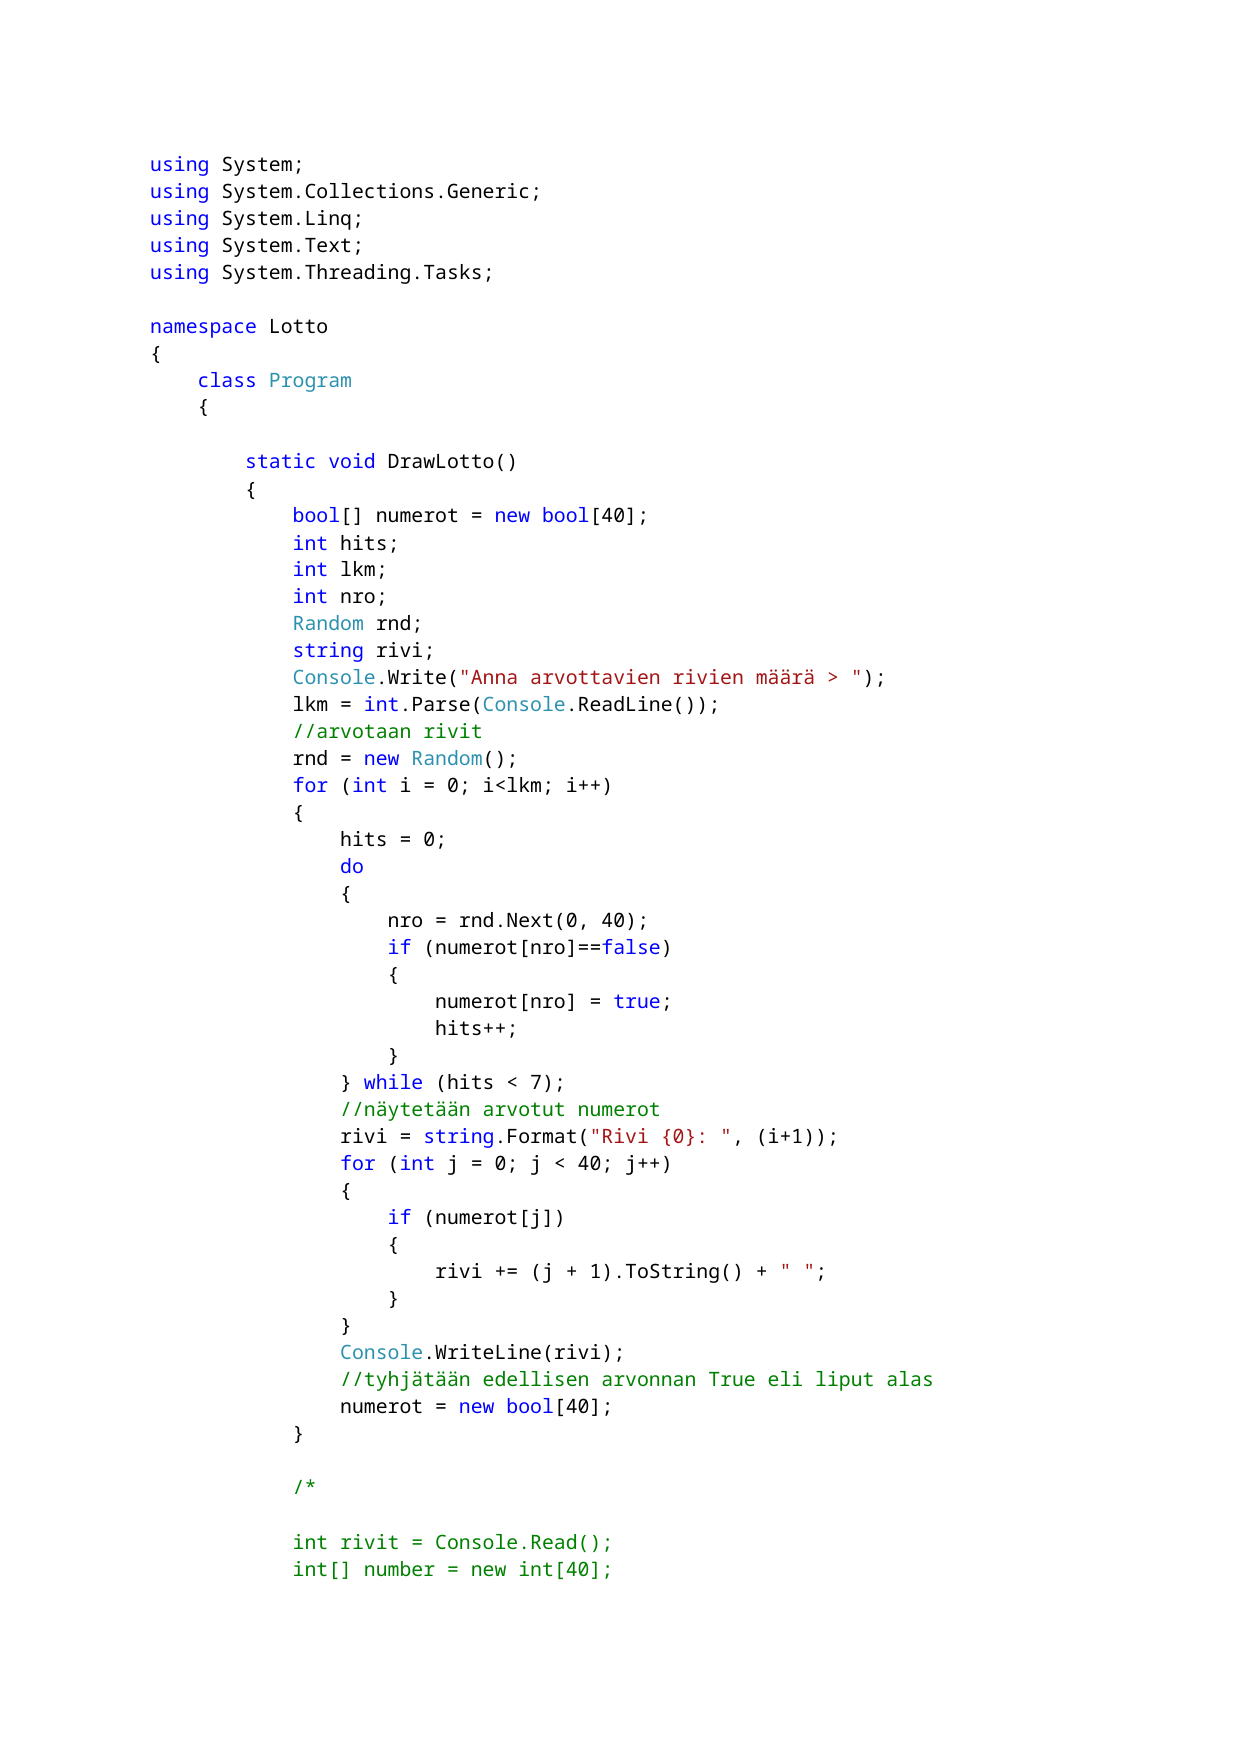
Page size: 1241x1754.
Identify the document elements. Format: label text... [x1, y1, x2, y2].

text } [150, 1419, 1090, 1446]
text for (int i = 0; i<lkm; i++) [150, 772, 1090, 798]
text int lkm; [150, 556, 1090, 583]
text hits = 0; [150, 826, 1090, 852]
text Console.Write("Anna arvottavien rivien määrä > "); [150, 664, 1090, 691]
text bool[] numerot = new bool[40]; [150, 502, 1090, 529]
text rnd = new Random(); [150, 744, 1090, 772]
text } while (hits < 7); [150, 1068, 1090, 1095]
text numerot = new bool[40]; [150, 1392, 1090, 1419]
text { [150, 879, 1090, 906]
text { [150, 339, 1090, 366]
text { [150, 1176, 1090, 1203]
text using System; [150, 150, 1090, 177]
text //arvotaan rivit [150, 718, 1090, 744]
text class Program [150, 366, 1090, 393]
text do [150, 852, 1090, 879]
text if (numerot[nro]==false) [150, 933, 1090, 960]
text rivi = string.Format("Rivi {0}: ", (i+1)); [150, 1122, 1090, 1149]
text int rivit = Console.Read(); [150, 1528, 1090, 1555]
text string rivi; [150, 637, 1090, 664]
text //näytetään arvotut numerot [150, 1095, 1090, 1122]
text hits++; [150, 1014, 1090, 1041]
text lkm = int.Parse(Console.ReadLine()); [150, 691, 1090, 718]
text /* [150, 1473, 1090, 1500]
text rivi += (j + 1).ToString() + " "; [150, 1257, 1090, 1284]
text using System.Text; [150, 231, 1090, 258]
text static void DrawLotto() [150, 448, 1090, 475]
text for (int j = 0; j < 40; j++) [150, 1149, 1090, 1176]
text Console.WriteLine(rivi); [150, 1338, 1090, 1365]
text { [150, 1230, 1090, 1257]
text using System.Collections.Generic; [150, 177, 1090, 204]
text int hits; [150, 529, 1090, 556]
text { [150, 393, 1090, 420]
text namespace Lotto [150, 312, 1090, 339]
text int[] number = new int[40]; [150, 1555, 1090, 1582]
text { [150, 798, 1090, 826]
text using System.Threading.Tasks; [150, 258, 1090, 285]
text //tyhjätään edellisen arvonnan True eli liput alas [150, 1365, 1090, 1392]
text numerot[nro] = true; [150, 987, 1090, 1014]
text } [150, 1284, 1090, 1311]
text Random rnd; [150, 610, 1090, 637]
text if (numerot[j]) [150, 1203, 1090, 1230]
text nro = rnd.Next(0, 40); [150, 906, 1090, 933]
text { [150, 960, 1090, 987]
text int nro; [150, 583, 1090, 610]
text } [150, 1041, 1090, 1068]
text { [150, 475, 1090, 502]
text } [150, 1311, 1090, 1338]
text using System.Linq; [150, 204, 1090, 231]
